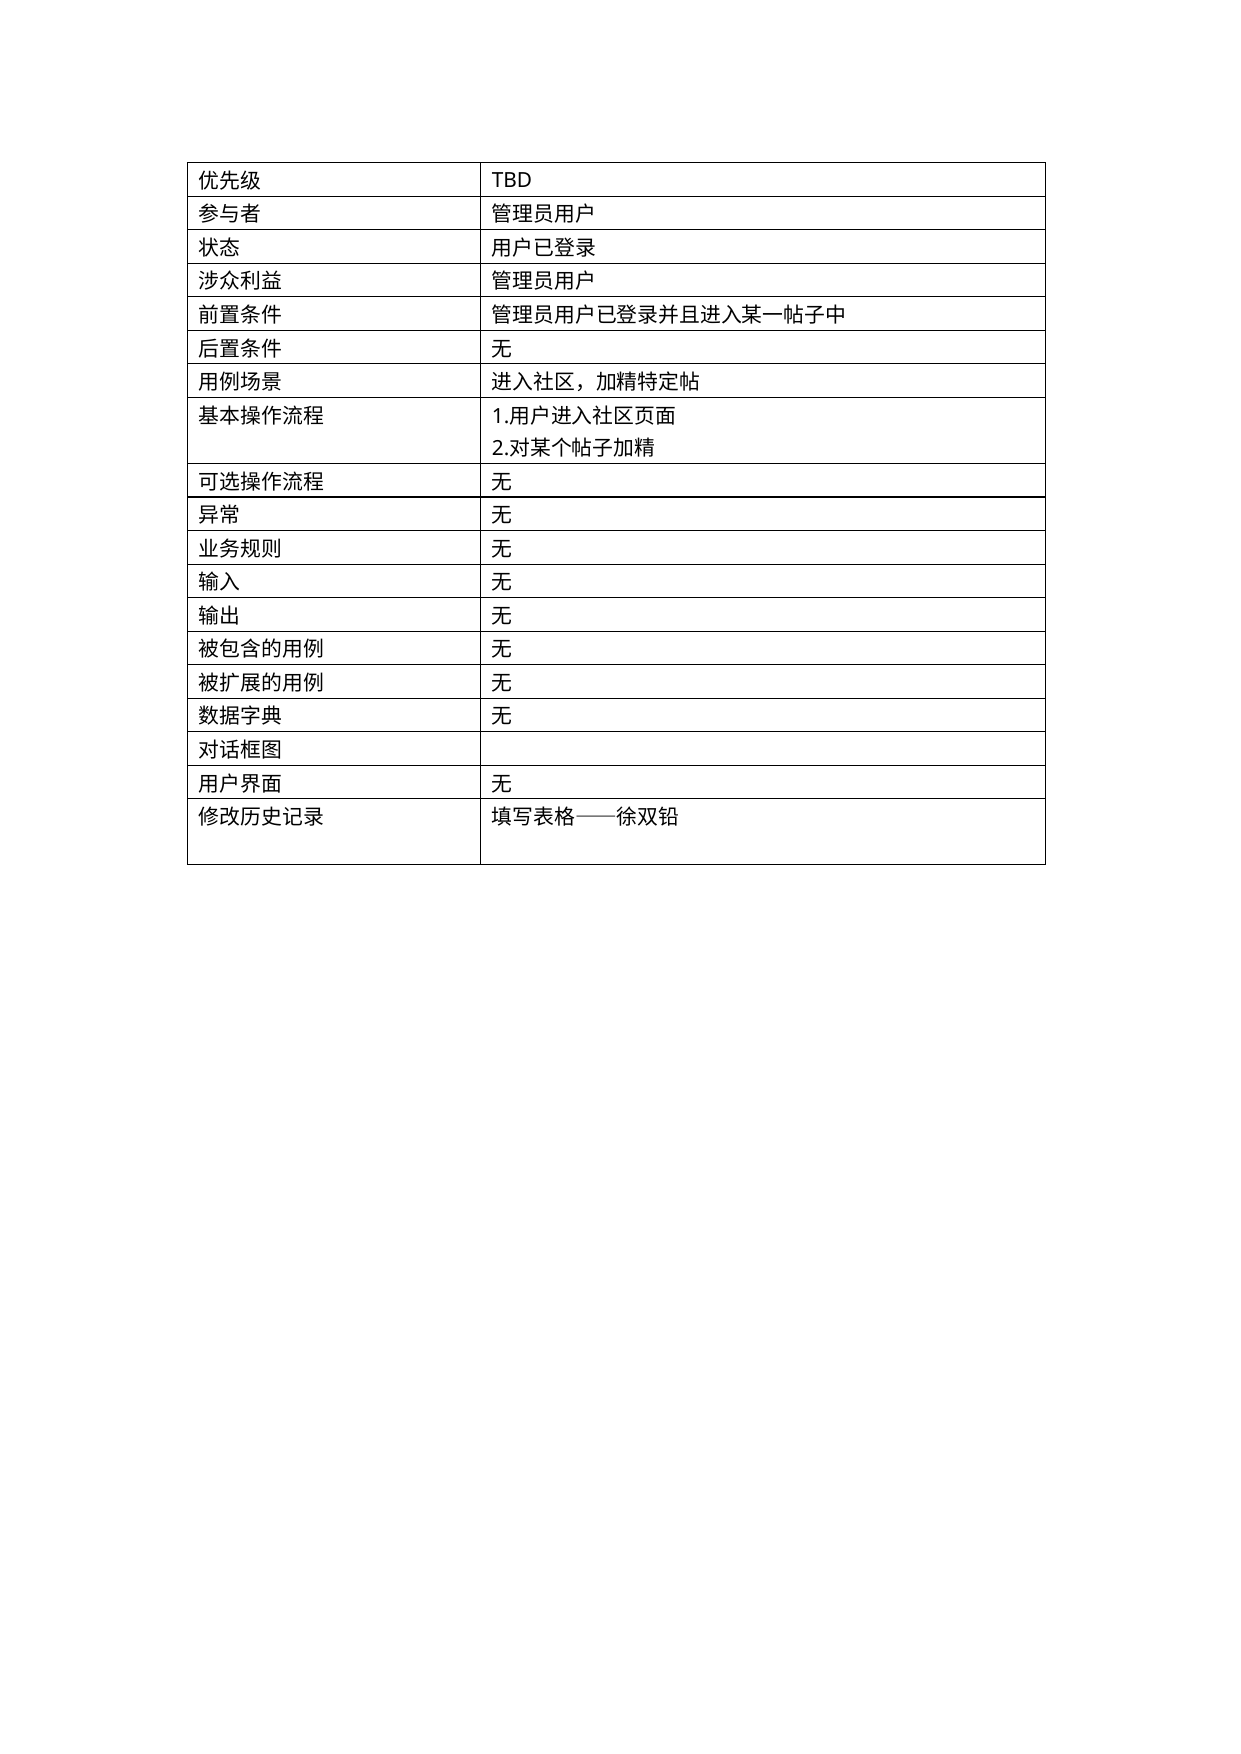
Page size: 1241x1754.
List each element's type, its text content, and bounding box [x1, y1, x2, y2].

table_cell 无 [481, 665, 1045, 698]
table_cell 前置条件 [188, 297, 480, 330]
table_cell 输入 [188, 565, 480, 597]
table_cell 无 [481, 531, 1045, 563]
table_cell 进入社区，加精特定帖 [481, 364, 1045, 397]
table_cell 涉众利益 [188, 264, 480, 296]
table_cell 无 [481, 632, 1045, 664]
table_cell 修改历史记录 [188, 799, 480, 864]
table_cell 可选操作流程 [188, 464, 480, 496]
table_cell 对话框图 [188, 732, 480, 765]
table_cell TBD [481, 163, 1045, 196]
table_cell 管理员用户已登录并且进入某一帖子中 [481, 297, 1045, 330]
table_cell 无 [481, 498, 1045, 530]
table_cell 管理员用户 [481, 197, 1045, 229]
table_cell 1.用户进入社区页面 2.对某个帖子加精 [481, 398, 1045, 463]
table_cell 数据字典 [188, 699, 480, 731]
table_cell 无 [481, 464, 1045, 496]
table_cell 填写表格——徐双铅 [481, 799, 1045, 864]
table_cell 被包含的用例 [188, 632, 480, 664]
table_cell 无 [481, 331, 1045, 363]
table_cell 状态 [188, 230, 480, 263]
table_cell 异常 [188, 498, 480, 530]
table_cell [481, 732, 1045, 765]
table_cell 优先级 [188, 163, 480, 196]
table_cell 输出 [188, 598, 480, 631]
table_cell 无 [481, 699, 1045, 731]
table_cell 管理员用户 [481, 264, 1045, 296]
table_cell 基本操作流程 [188, 398, 480, 463]
table_cell 无 [481, 598, 1045, 631]
table_cell 业务规则 [188, 531, 480, 563]
table_cell 无 [481, 565, 1045, 597]
table_cell 用户界面 [188, 766, 480, 798]
table_cell 后置条件 [188, 331, 480, 363]
table_cell 用户已登录 [481, 230, 1045, 263]
table_cell 参与者 [188, 197, 480, 229]
table_cell 被扩展的用例 [188, 665, 480, 698]
table_cell 用例场景 [188, 364, 480, 397]
table_cell 无 [481, 766, 1045, 798]
